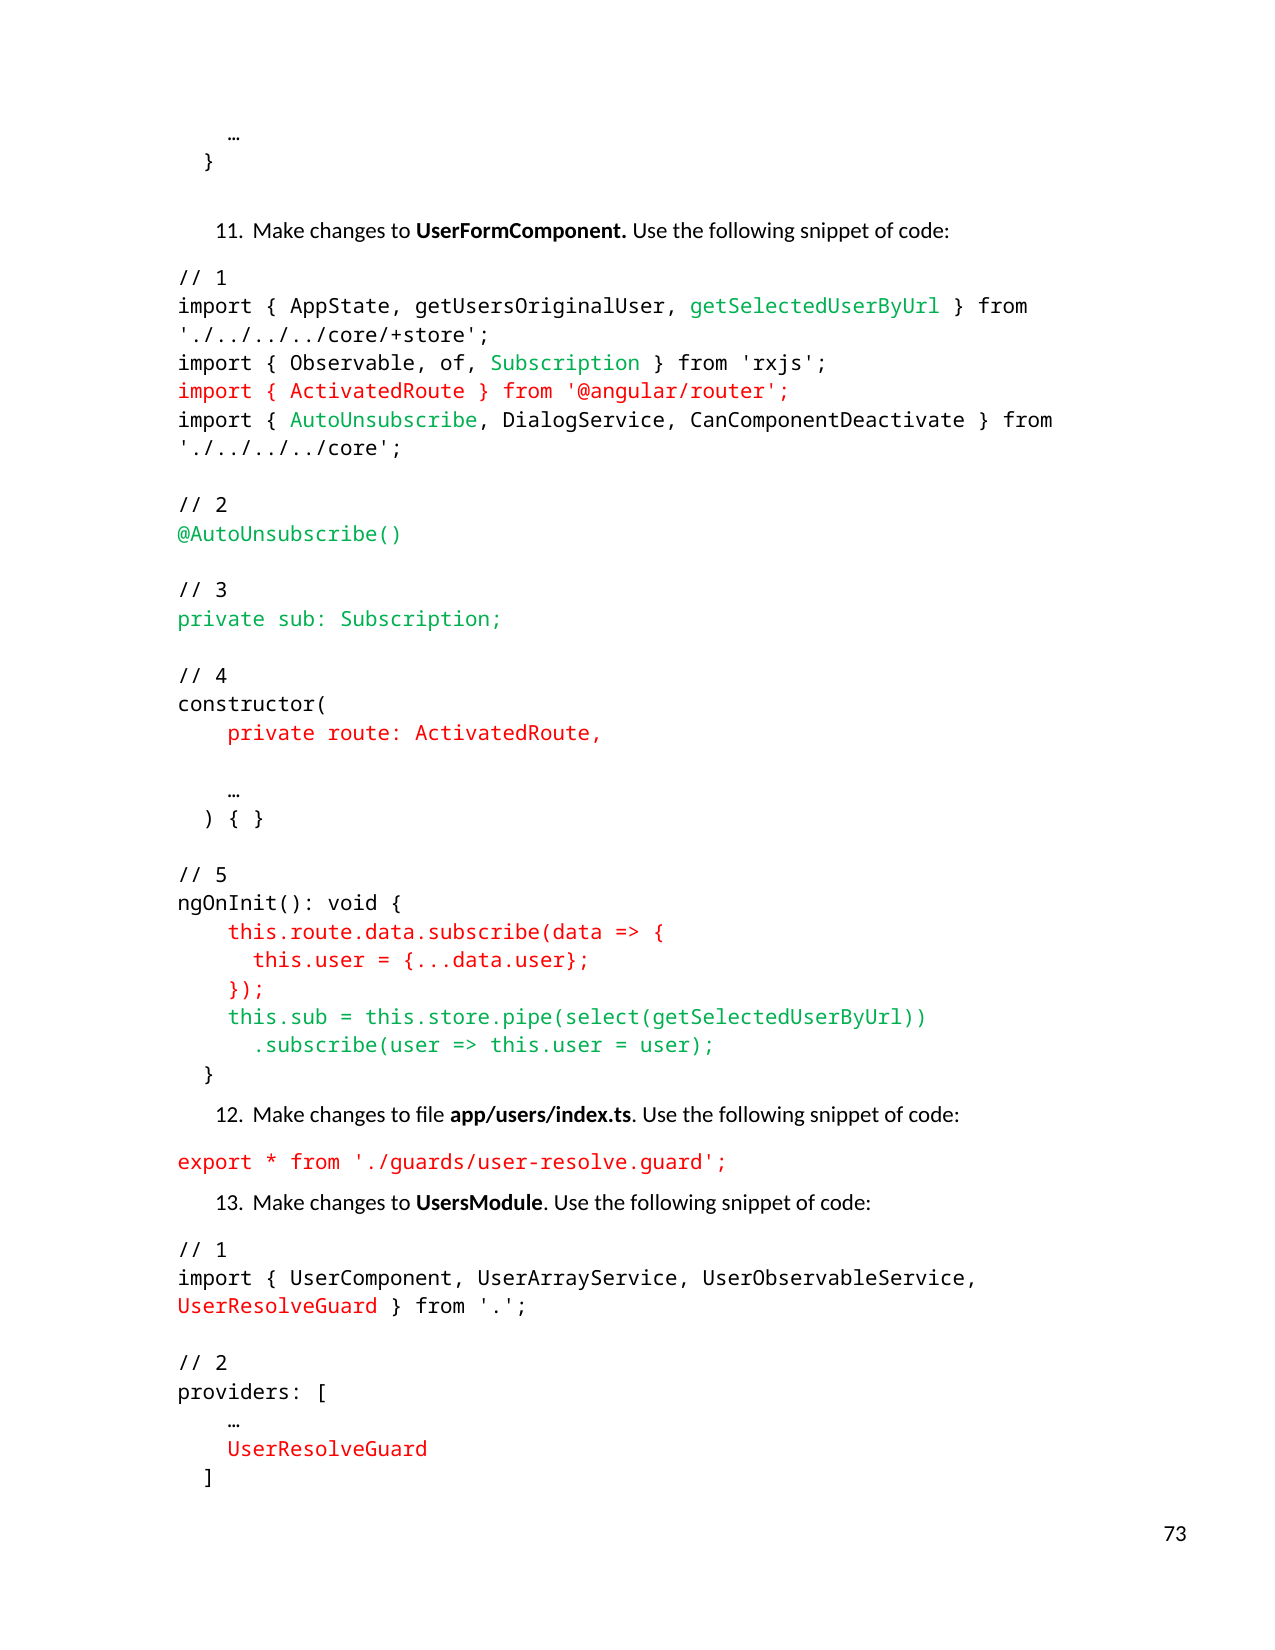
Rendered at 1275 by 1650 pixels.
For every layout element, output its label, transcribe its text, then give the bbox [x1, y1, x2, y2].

text // 5 [177, 860, 1186, 888]
text UserResolveGuard [177, 1434, 1186, 1462]
list Make changes to UserFormComponent. Use the following snippet of code: [215, 216, 1186, 244]
text // 2 [177, 490, 1186, 519]
text this.route.data.subscribe(data => { [177, 917, 1186, 945]
text // 3 [177, 576, 1186, 604]
text … [177, 118, 1186, 147]
text … [177, 775, 1186, 803]
text ) { } [177, 803, 1186, 832]
list Make changes to file app/users/index.ts. Use the following snippet of code: [215, 1100, 1186, 1128]
text import { Observable, of, Subscription } from 'rxjs'; [177, 348, 1186, 377]
text import { UserComponent, UserArrayService, UserObservableService, UserResolveGuard } from '.'; [177, 1263, 1186, 1320]
text … [177, 1405, 1186, 1434]
text // 2 [177, 1348, 1186, 1377]
text }); [177, 974, 1186, 1002]
text .subscribe(user => this.user = user); [177, 1031, 1186, 1059]
text import { ActivatedRoute } from '@angular/router'; [177, 377, 1186, 405]
text // 1 [177, 263, 1186, 291]
text this.user = {...data.user}; [177, 945, 1186, 974]
list Make changes to UsersModule. Use the following snippet of code: [215, 1188, 1186, 1216]
text ngOnInit(): void { [177, 888, 1186, 917]
text export * from './guards/user-resolve.guard'; [177, 1147, 1186, 1175]
text } [177, 147, 1186, 175]
text private route: ActivatedRoute, [177, 718, 1186, 746]
text import { AppState, getUsersOriginalUser, getSelectedUserByUrl } from './../../../core/+store'; [177, 291, 1186, 348]
text providers: [ [177, 1377, 1186, 1405]
text } [177, 1059, 1186, 1087]
text import { AutoUnsubscribe, DialogService, CanComponentDeactivate } from './../../../core'; [177, 405, 1186, 462]
text constructor( [177, 689, 1186, 718]
text // 4 [177, 661, 1186, 689]
text private sub: Subscription; [177, 604, 1186, 632]
text // 1 [177, 1235, 1186, 1263]
text this.sub = this.store.pipe(select(getSelectedUserByUrl)) [177, 1002, 1186, 1031]
text @AutoUnsubscribe() [177, 519, 1186, 547]
text ] [177, 1462, 1186, 1491]
